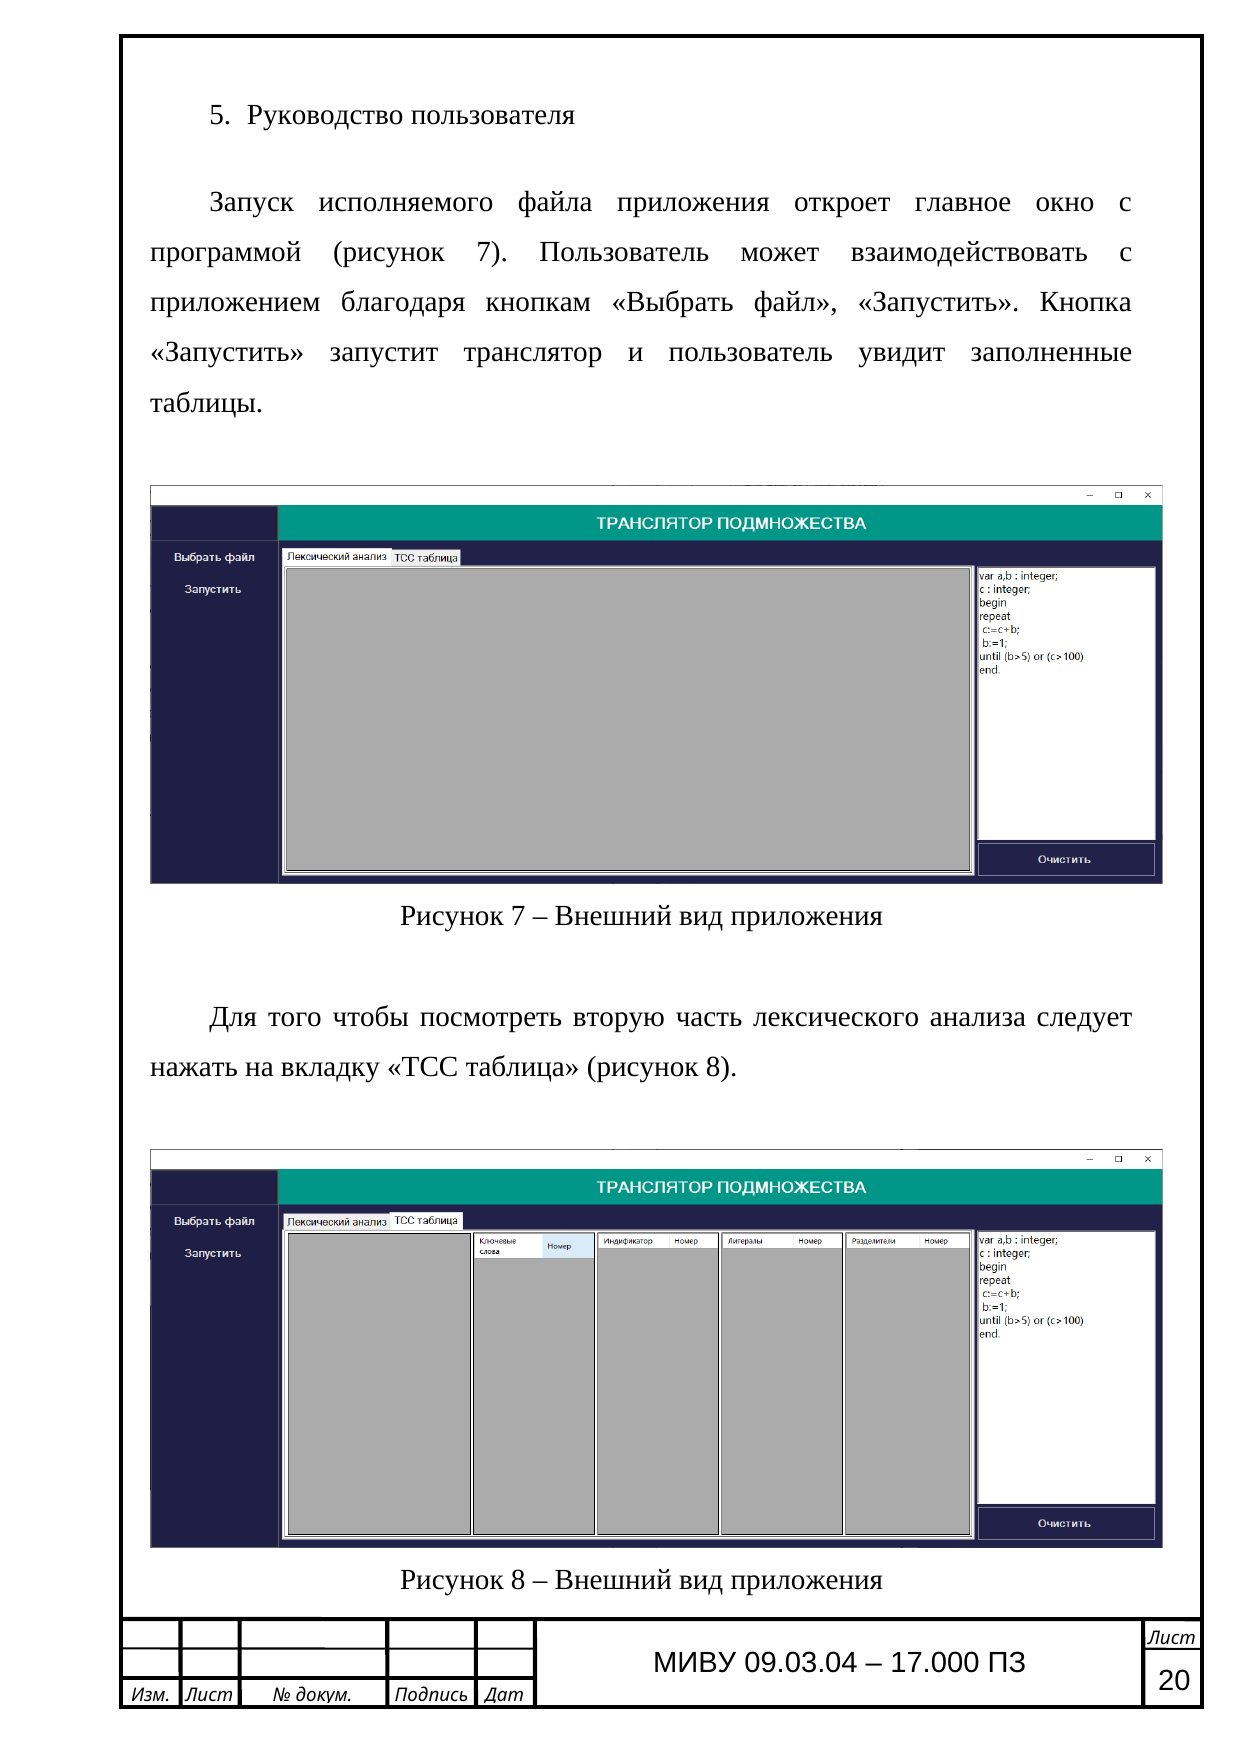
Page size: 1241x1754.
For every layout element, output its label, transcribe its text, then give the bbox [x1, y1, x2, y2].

picture [150, 485, 1163, 884]
text Рисунок 7 – Внешний вид приложения [150, 898, 1133, 932]
text Для того чтобы посмотреть вторую часть лексического анализа следует нажать на вкладку «ТСС таблица» (рисунок 8). [150, 999, 1133, 1083]
text Запуск исполняемого файла приложения откроет главное окно с программой (рисунок 7). Пользователь может взаимодействовать с приложением благодаря кнопкам «Выбрать файл», «Запустить». Кнопка «Запустить» запустит транслятор и пользователь увидит заполненные таблицы. [150, 184, 1133, 418]
text Рисунок 8 – Внешний вид приложения [150, 1562, 1133, 1596]
picture [150, 1149, 1163, 1548]
list Руководство пользователя [209, 97, 1148, 171]
